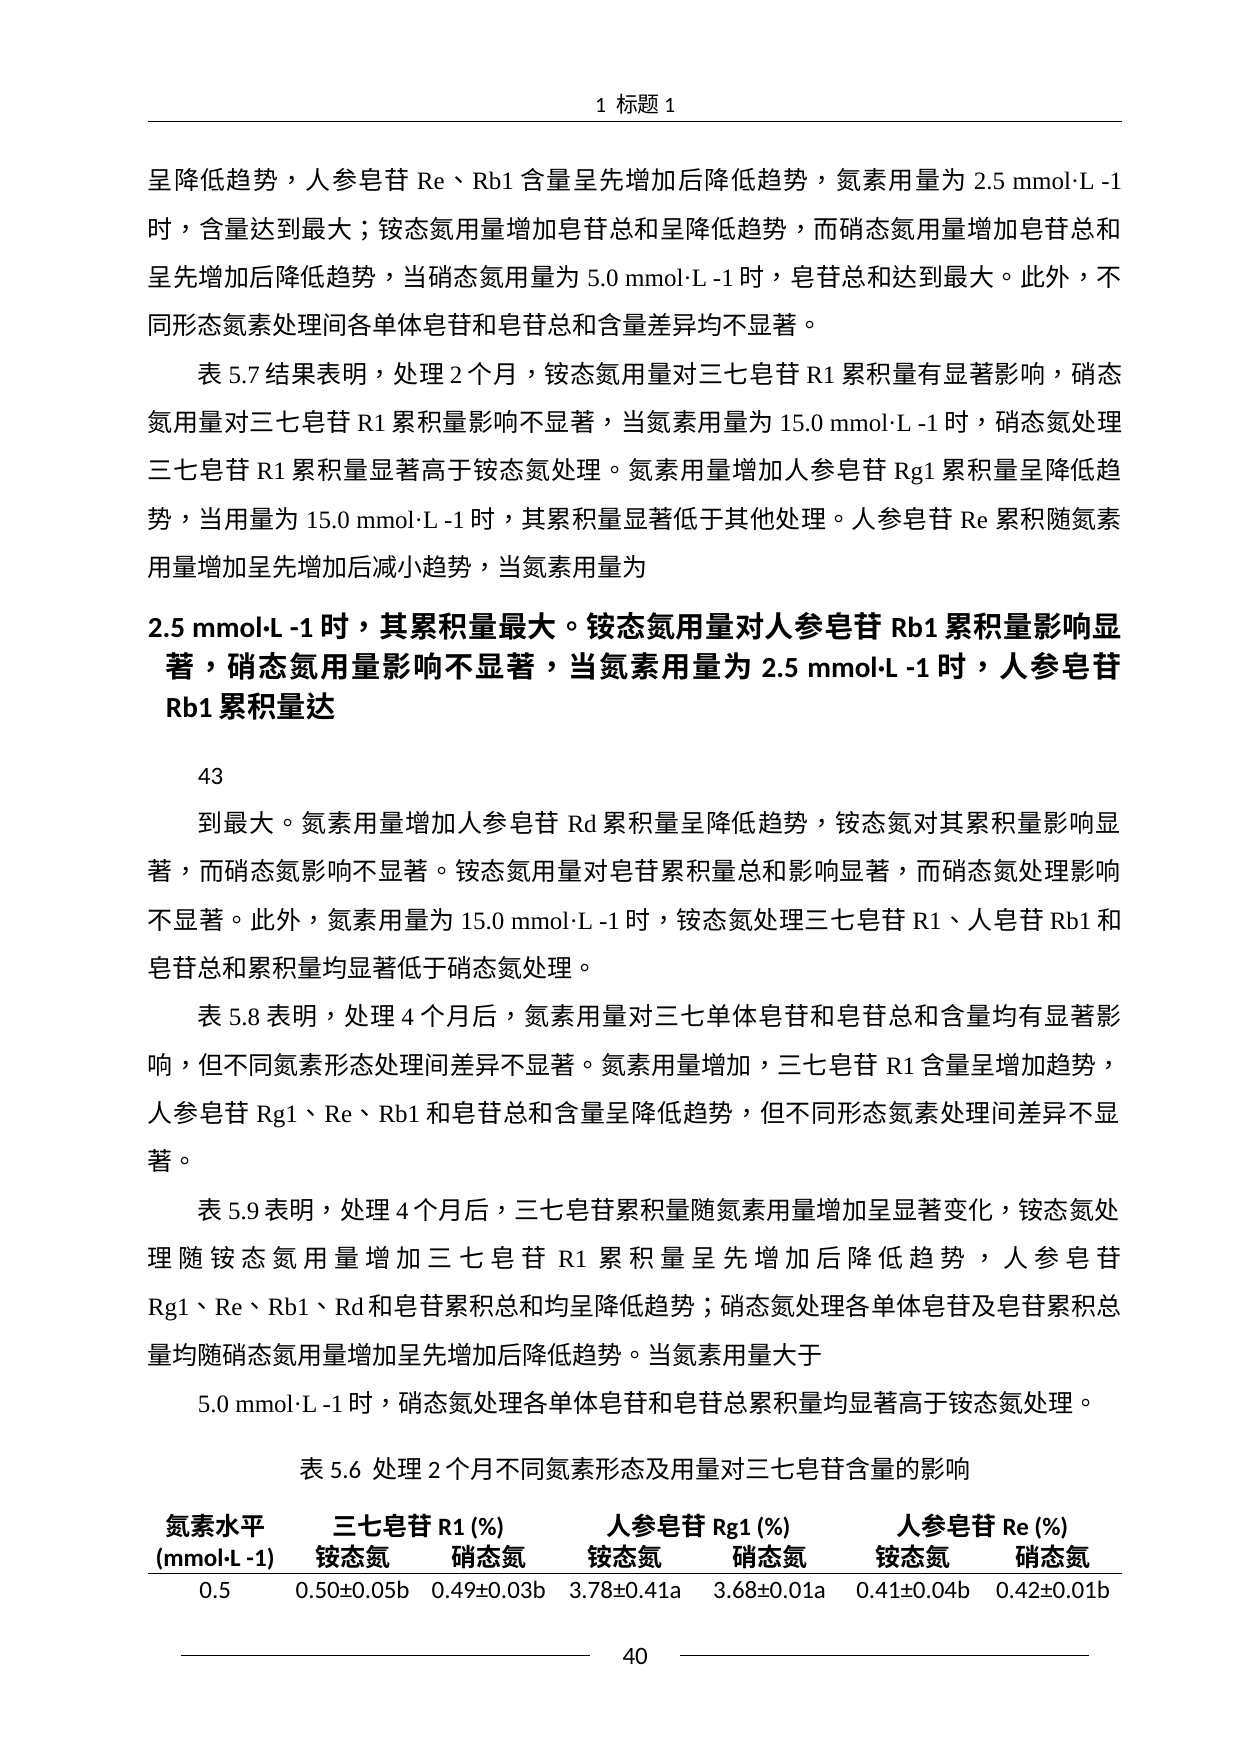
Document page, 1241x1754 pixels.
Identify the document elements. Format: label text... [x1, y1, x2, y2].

table_cell 硝态氮 [423, 1541, 554, 1573]
text 5.0 mmol·L -1时，硝态氮处理各单体皂苷和皂苷总累积量均显著高于铵态氮处理。 [148, 1370, 1122, 1419]
table_cell 硝态氮 [984, 1541, 1122, 1573]
text 到最大。氮素用量增加人参皂苷Rd累积量呈降低趋势，铵态氮对其累积量影响显著，而硝态氮影响不显著。铵态氮用量对皂苷累积量总和影响显著，而硝态氮处理影响不显著。此外，氮素用量为15.0 mmol·L -1时，铵态氮处理三七皂苷R1、人皂苷Rb1和皂苷总和累积量均显著低于硝态氮处理。 [148, 790, 1122, 984]
table_cell 3.68±0.01a [696, 1574, 843, 1604]
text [148, 148, 1122, 341]
text 43 [148, 742, 1122, 790]
table_cell 3.78±0.41a [554, 1574, 696, 1604]
table_cell 0.41±0.04b [843, 1574, 984, 1604]
table_cell 0.42±0.01b [984, 1574, 1122, 1604]
table_cell 铵态氮 [554, 1541, 696, 1573]
table_cell 铵态氮 [843, 1541, 984, 1573]
table_cell 0.49±0.03b [423, 1574, 554, 1604]
table_cell 硝态氮 [696, 1541, 843, 1573]
table_cell 铵态氮 [282, 1541, 423, 1573]
table_cell 0.50±0.05b [282, 1574, 423, 1604]
text 表5.6 处理2个月不同氮素形态及用量对三七皂苷含量的影响 [148, 1452, 1122, 1486]
text 表5.9表明，处理4个月后，三七皂苷累积量随氮素用量增加呈显著变化，铵态氮处理随铵态氮用量增加三七皂苷R1累积量呈先增加后降低趋势，人参皂苷Rg1、Re、Rb1、Rd和皂苷累积总和均呈降低趋势；硝态氮处理各单体皂苷及皂苷累积总量均随硝态氮用量增加呈先增加后降低趋势。当氮素用量大于 [148, 1177, 1122, 1370]
table_header 人参皂苷 Rg1 (%) [554, 1511, 843, 1541]
table_header 人参皂苷 Re (%) [843, 1511, 1122, 1541]
table_header 三七皂苷 R1 (%) [282, 1511, 554, 1541]
text 表5.8表明，处理4个月后，氮素用量对三七单体皂苷和皂苷总和含量均有显著影响，但不同氮素形态处理间差异不显著。氮素用量增加，三七皂苷R1含量呈增加趋势，人参皂苷Rg1、Re、Rb1和皂苷总和含量呈降低趋势，但不同形态氮素处理间差异不显著。 [148, 984, 1122, 1177]
text 表5.7结果表明，处理2个月，铵态氮用量对三七皂苷R1累积量有显著影响，硝态氮用量对三七皂苷R1累积量影响不显著，当氮素用量为15.0 mmol·L -1时，硝态氮处理三七皂苷R1累积量显著高于铵态氮处理。氮素用量增加人参皂苷Rg1累积量呈降低趋势，当用量为15.0 mmol·L -1时，其累积量显著低于其他处理。人参皂苷Re 累积随氮素用量增加呈先增加后减小趋势，当氮素用量为 [148, 341, 1122, 583]
subtitle 2.5 mmol·L -1时，其累积量最大。铵态氮用量对人参皂苷Rb1累积量影响显著，硝态氮用量影响不显著，当氮素用量为2.5 mmol·L -1时，人参皂苷Rb1累积量达 [148, 607, 1122, 726]
table_header 氮素水平 (mmol·L -1) [148, 1511, 282, 1573]
table_cell 0.5 [148, 1574, 282, 1604]
